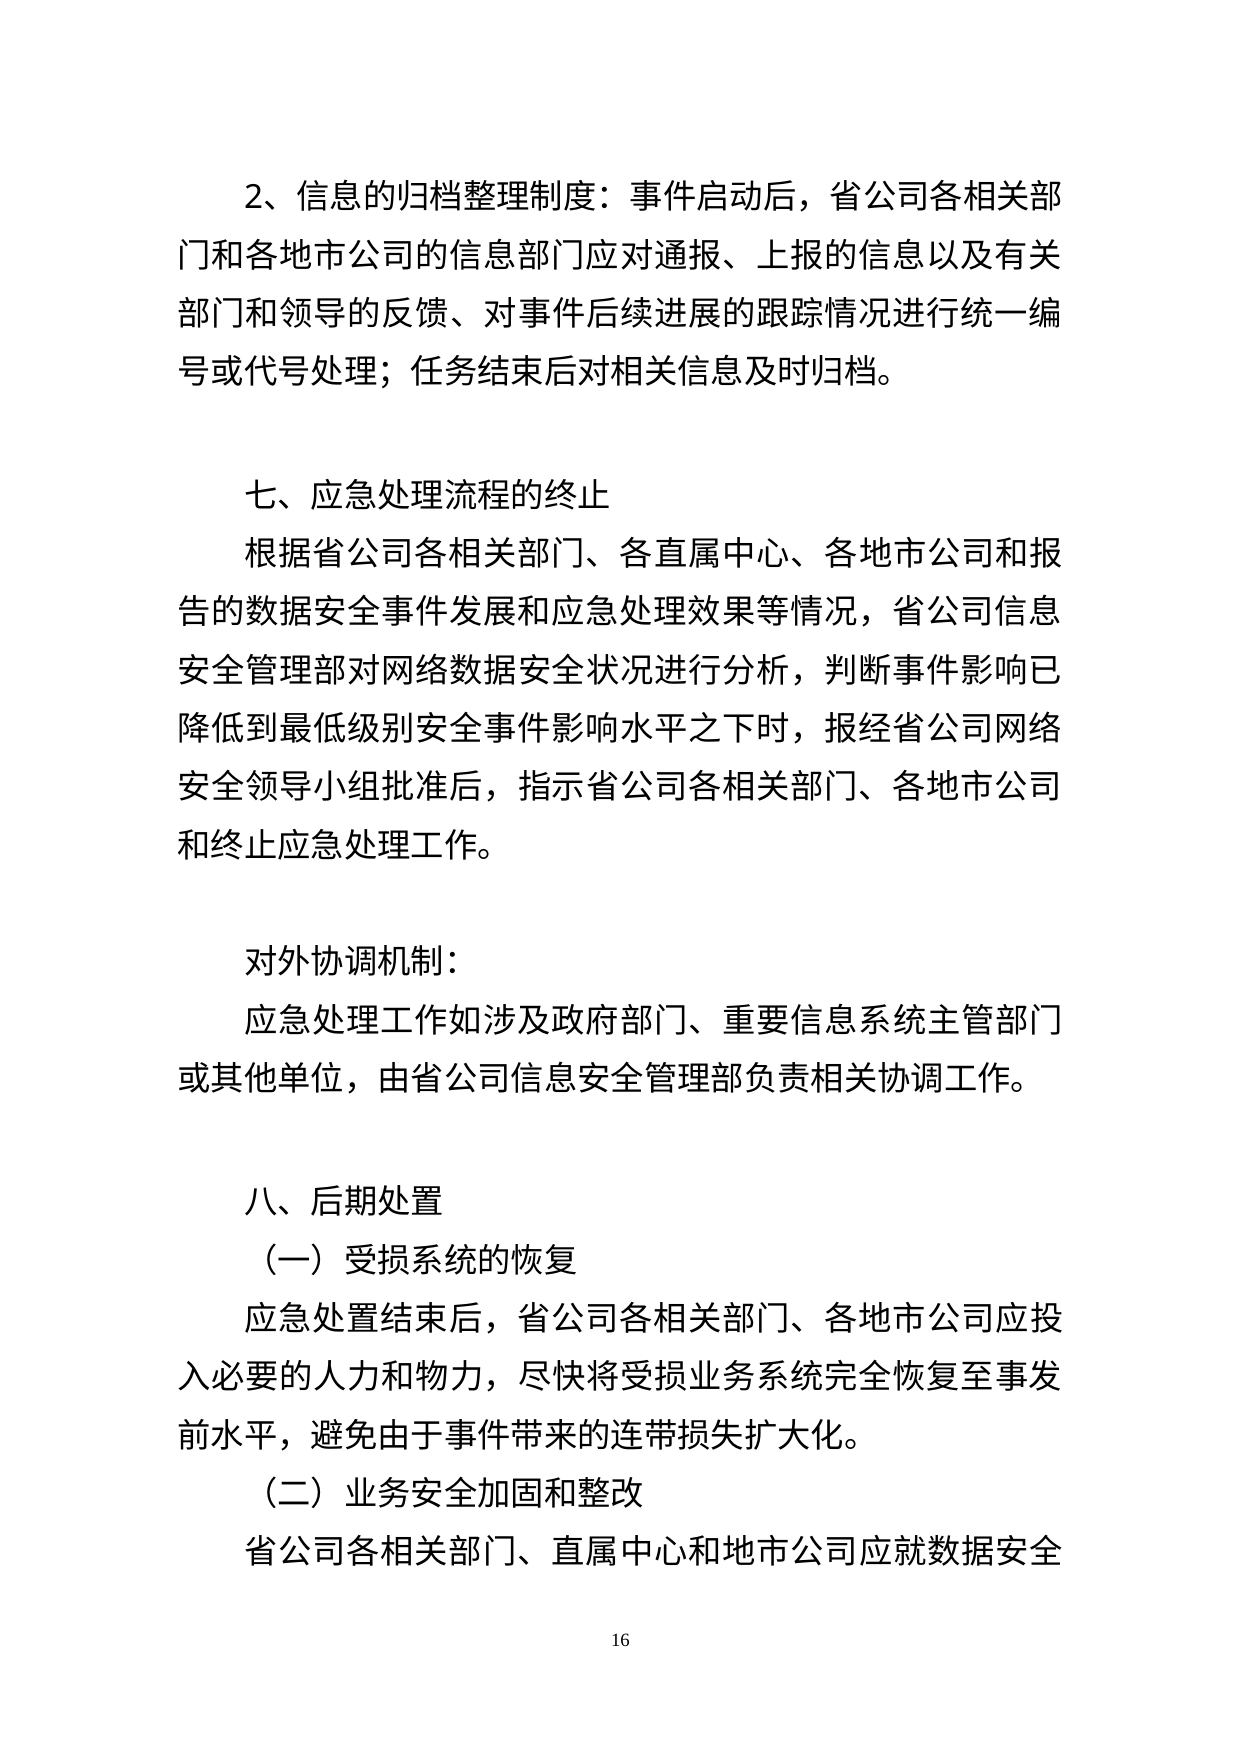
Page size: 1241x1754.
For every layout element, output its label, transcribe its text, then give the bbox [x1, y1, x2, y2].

text 应急处理工作如涉及政府部门、重要信息系统主管部门或其他单位，由省公司信息安全管理部负责相关协调工作。 [177, 985, 1063, 1102]
text 应急处置结束后，省公司各相关部门、各地市公司应投入必要的人力和物力，尽快将受损业务系统完全恢复至事发前水平，避免由于事件带来的连带损失扩大化。 [177, 1284, 1063, 1459]
text 对外协调机制： [177, 927, 1063, 985]
subtitle （二）业务安全加固和整改 [177, 1459, 1063, 1517]
subtitle （一）受损系统的恢复 [177, 1225, 1063, 1284]
subtitle 八、后期处置 [177, 1167, 1063, 1225]
subtitle 七、应急处理流程的终止 [177, 460, 1063, 519]
text 2、信息的归档整理制度：事件启动后，省公司各相关部门和各地市公司的信息部门应对通报、上报的信息以及有关部门和领导的反馈、对事件后续进展的跟踪情况进行统一编号或代号处理；任务结束后对相关信息及时归档。 [177, 162, 1063, 395]
text 根据省公司各相关部门、各直属中心、各地市公司和报告的数据安全事件发展和应急处理效果等情况，省公司信息安全管理部对网络数据安全状况进行分析，判断事件影响已降低到最低级别安全事件影响水平之下时，报经省公司网络安全领导小组批准后，指示省公司各相关部门、各地市公司和终止应急处理工作。 [177, 519, 1063, 869]
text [177, 1517, 1063, 1575]
